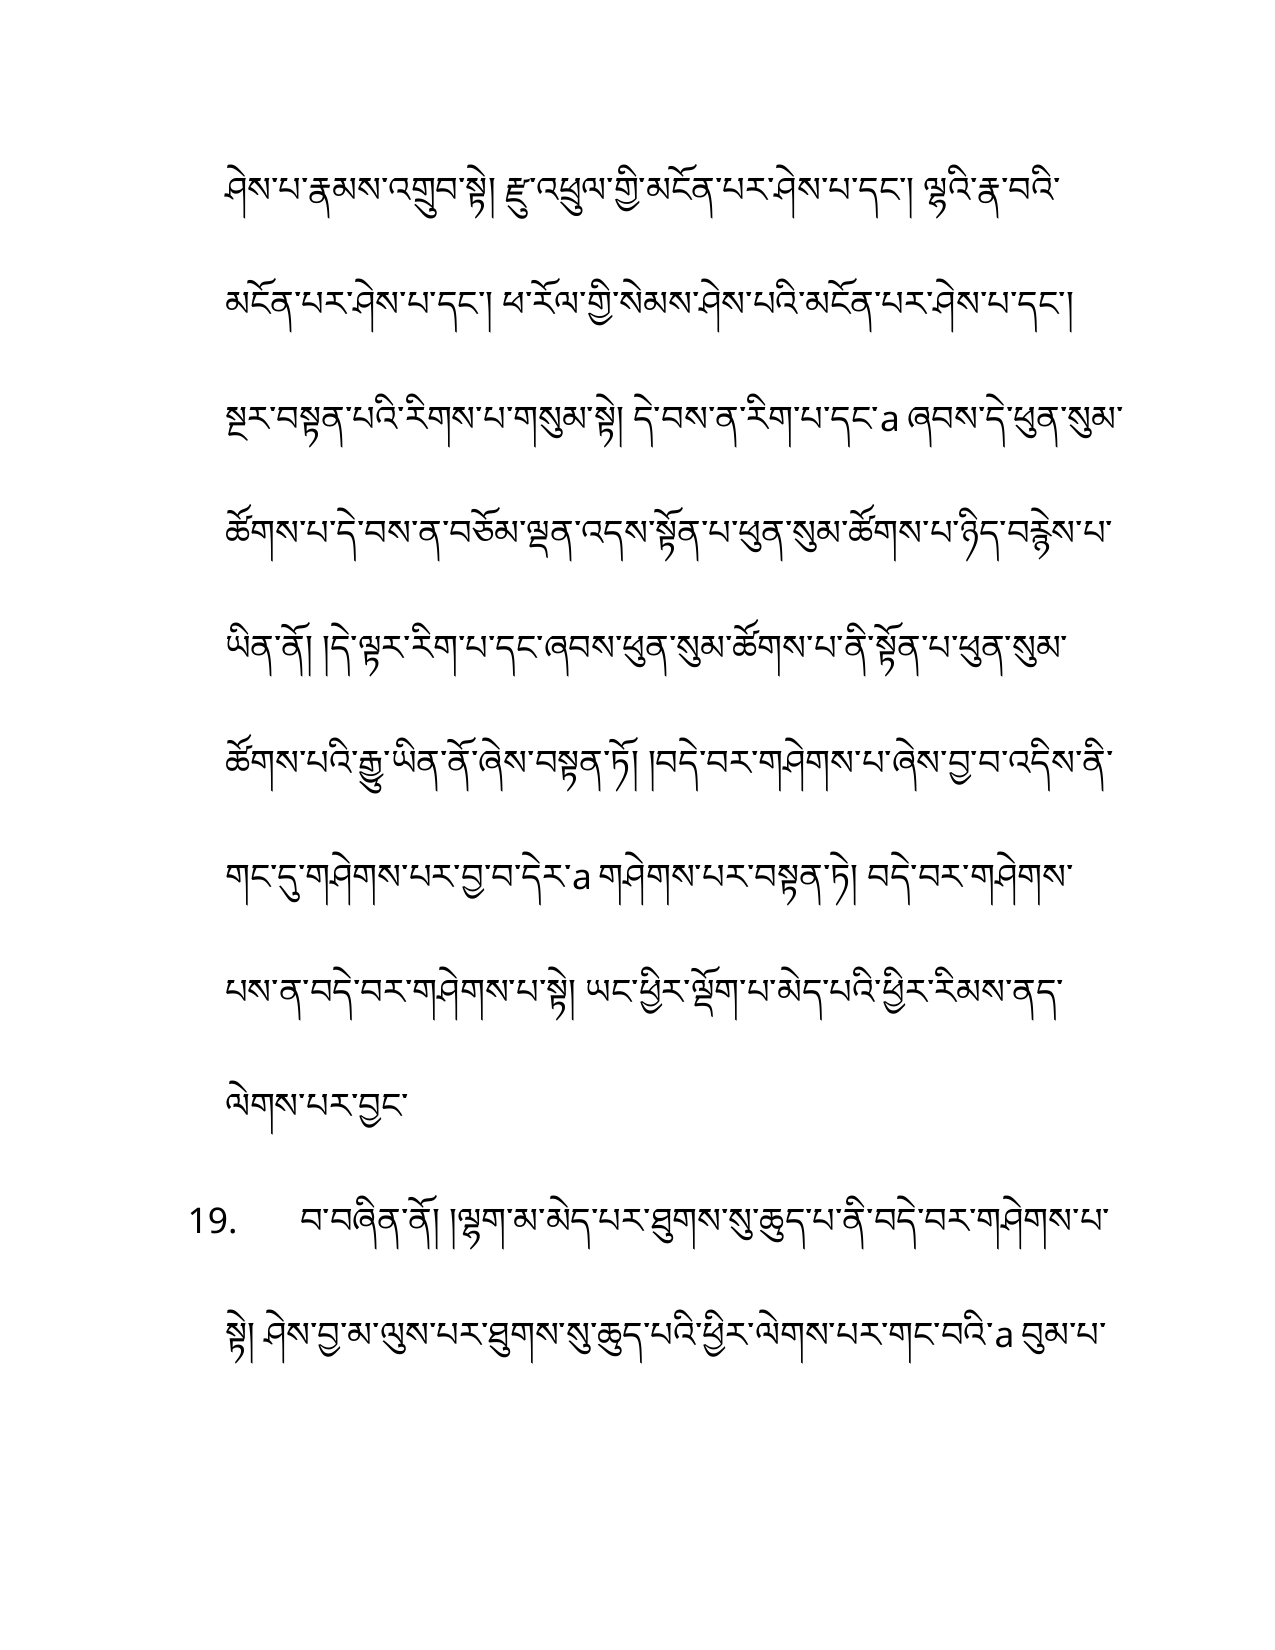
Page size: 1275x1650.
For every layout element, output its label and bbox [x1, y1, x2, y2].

list [187, 150, 1125, 1166]
list [187, 1181, 1125, 1396]
